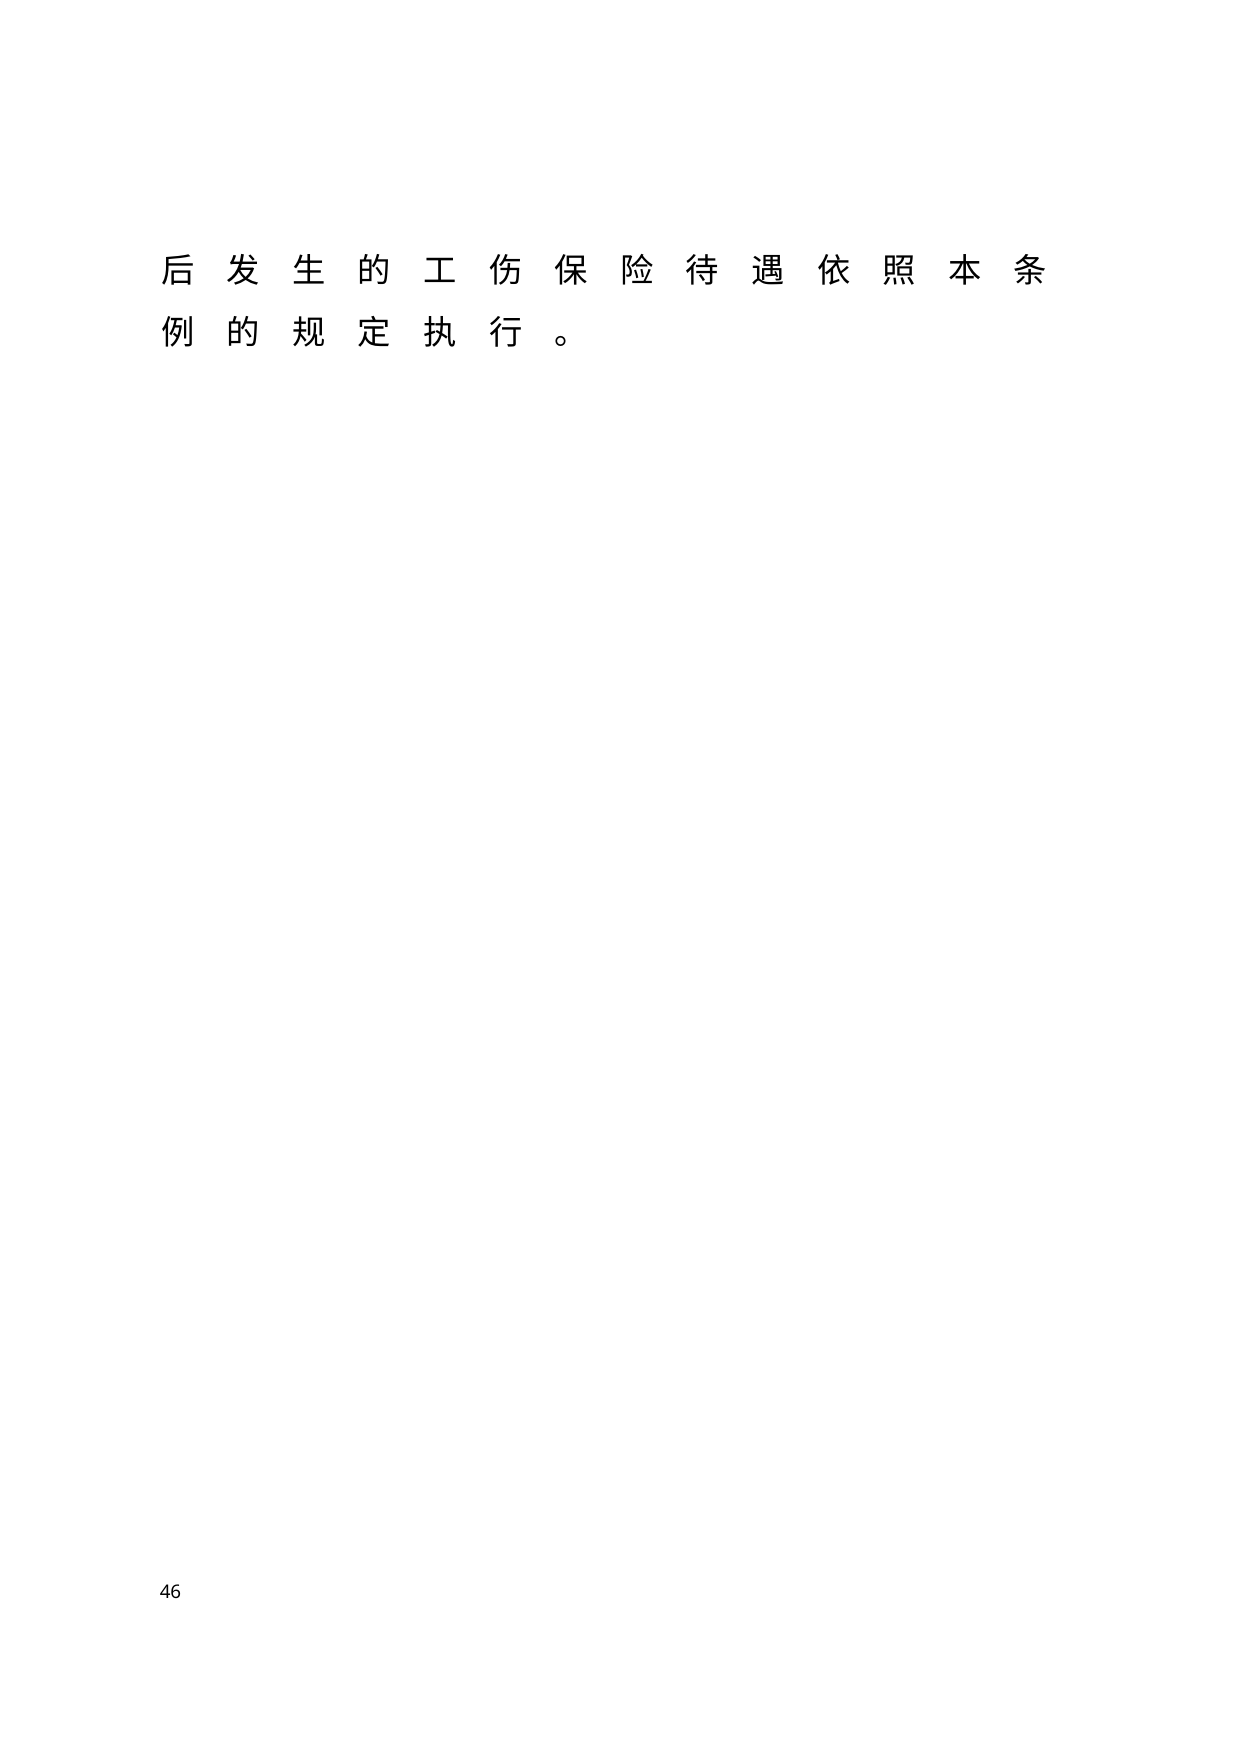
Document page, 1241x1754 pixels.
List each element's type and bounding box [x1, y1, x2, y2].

text [161, 237, 1079, 360]
